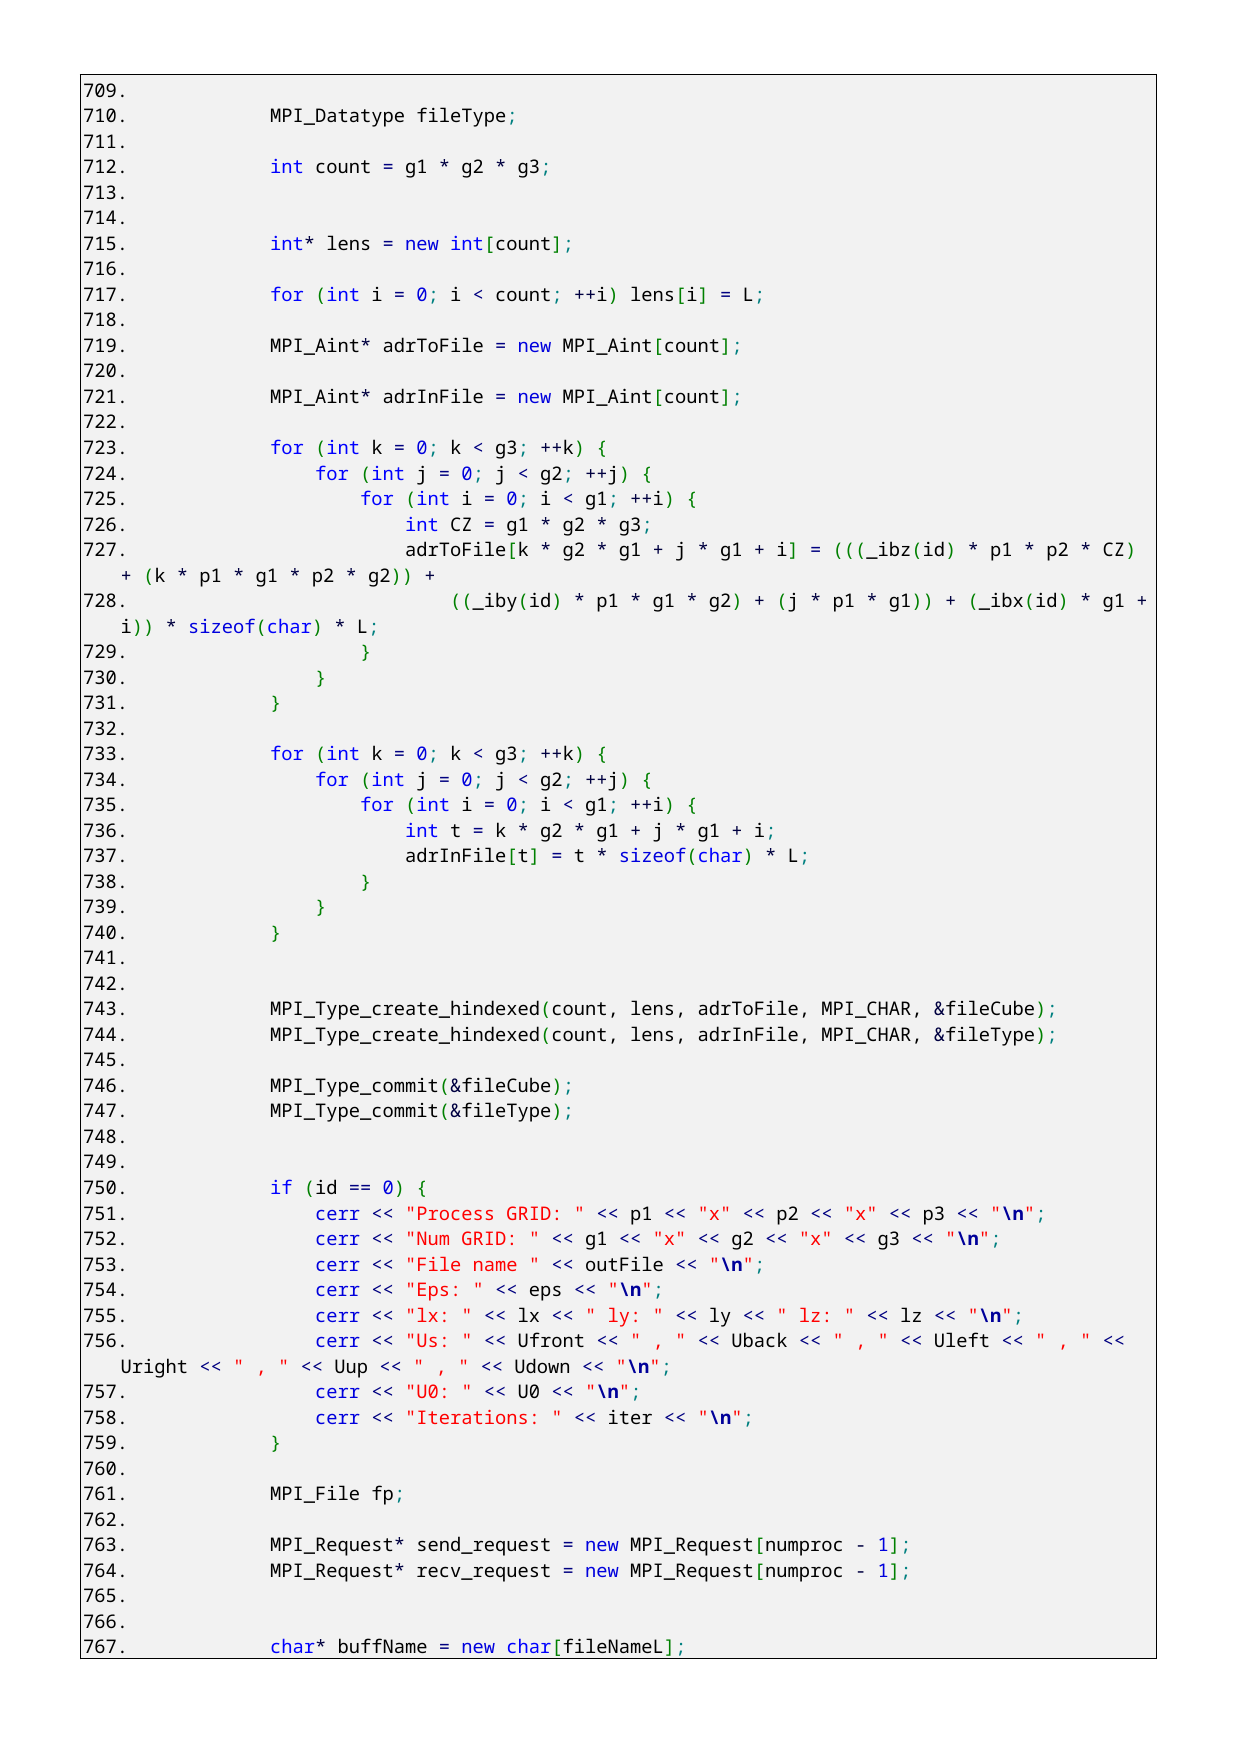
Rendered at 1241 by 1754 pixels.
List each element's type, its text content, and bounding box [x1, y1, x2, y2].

list int CZ = g1 * g2 * g3; [81, 508, 1156, 533]
list } [81, 635, 1156, 661]
list adrInFile[t] = t * sizeof(char) * L; [81, 839, 1156, 865]
list MPI_Type_create_hindexed(count, lens, adrToFile, MPI_CHAR, &fileCube); [81, 993, 1156, 1018]
list for (int k = 0; k < g3; ++k) { [81, 737, 1156, 763]
list char* buffName = new char[fileNameL]; [81, 1631, 1156, 1658]
list MPI_Aint* adrInFile = new MPI_Aint[count]; [81, 380, 1156, 406]
list MPI_Type_commit(&fileType); [81, 1095, 1156, 1120]
list } [81, 686, 1156, 712]
list int count = g1 * g2 * g3; [81, 150, 1156, 176]
list for (int i = 0; i < g1; ++i) { [81, 788, 1156, 814]
list cerr << "Us: " << Ufront << " , " << Uback << " , " << Uleft << " , " << Uright << " , " << Uup << " , " << Udown << "\n"; [81, 1324, 1156, 1375]
list for (int k = 0; k < g3; ++k) { [81, 431, 1156, 457]
list for (int j = 0; j < g2; ++j) { [81, 763, 1156, 788]
list for (int j = 0; j < g2; ++j) { [81, 457, 1156, 482]
list adrToFile[k * g2 * g1 + j * g1 + i] = (((_ibz(id) * p1 * p2 * CZ) + (k * p1 * g1 * p2 * g2)) + [81, 533, 1156, 584]
list cerr << "Process GRID: " << p1 << "x" << p2 << "x" << p3 << "\n"; [81, 1197, 1156, 1222]
list cerr << "Num GRID: " << g1 << "x" << g2 << "x" << g3 << "\n"; [81, 1222, 1156, 1248]
list } [81, 1426, 1156, 1452]
list for (int i = 0; i < count; ++i) lens[i] = L; [81, 278, 1156, 303]
list MPI_Request* send_request = new MPI_Request[numproc - 1]; [81, 1528, 1156, 1554]
list cerr << "lx: " << lx << " ly: " << ly << " lz: " << lz << "\n"; [81, 1299, 1156, 1324]
list MPI_File fp; [81, 1477, 1156, 1503]
list } [81, 891, 1156, 916]
list ((_iby(id) * p1 * g1 * g2) + (j * p1 * g1)) + (_ibx(id) * g1 + i)) * sizeof(char) * L; [81, 584, 1156, 635]
list cerr << "U0: " << U0 << "\n"; [81, 1375, 1156, 1401]
list } [81, 916, 1156, 942]
list } [81, 865, 1156, 891]
list MPI_Type_commit(&fileCube); [81, 1069, 1156, 1095]
list for (int i = 0; i < g1; ++i) { [81, 482, 1156, 508]
list MPI_Type_create_hindexed(count, lens, adrInFile, MPI_CHAR, &fileType); [81, 1018, 1156, 1044]
list MPI_Datatype fileType; [81, 99, 1156, 125]
list } [81, 661, 1156, 686]
list int* lens = new int[count]; [81, 227, 1156, 252]
list if (id == 0) { [81, 1171, 1156, 1197]
list MPI_Request* recv_request = new MPI_Request[numproc - 1]; [81, 1554, 1156, 1579]
list cerr << "Eps: " << eps << "\n"; [81, 1273, 1156, 1299]
list int t = k * g2 * g1 + j * g1 + i; [81, 814, 1156, 839]
list MPI_Aint* adrToFile = new MPI_Aint[count]; [81, 329, 1156, 354]
list cerr << "File name " << outFile << "\n"; [81, 1248, 1156, 1273]
list cerr << "Iterations: " << iter << "\n"; [81, 1401, 1156, 1426]
